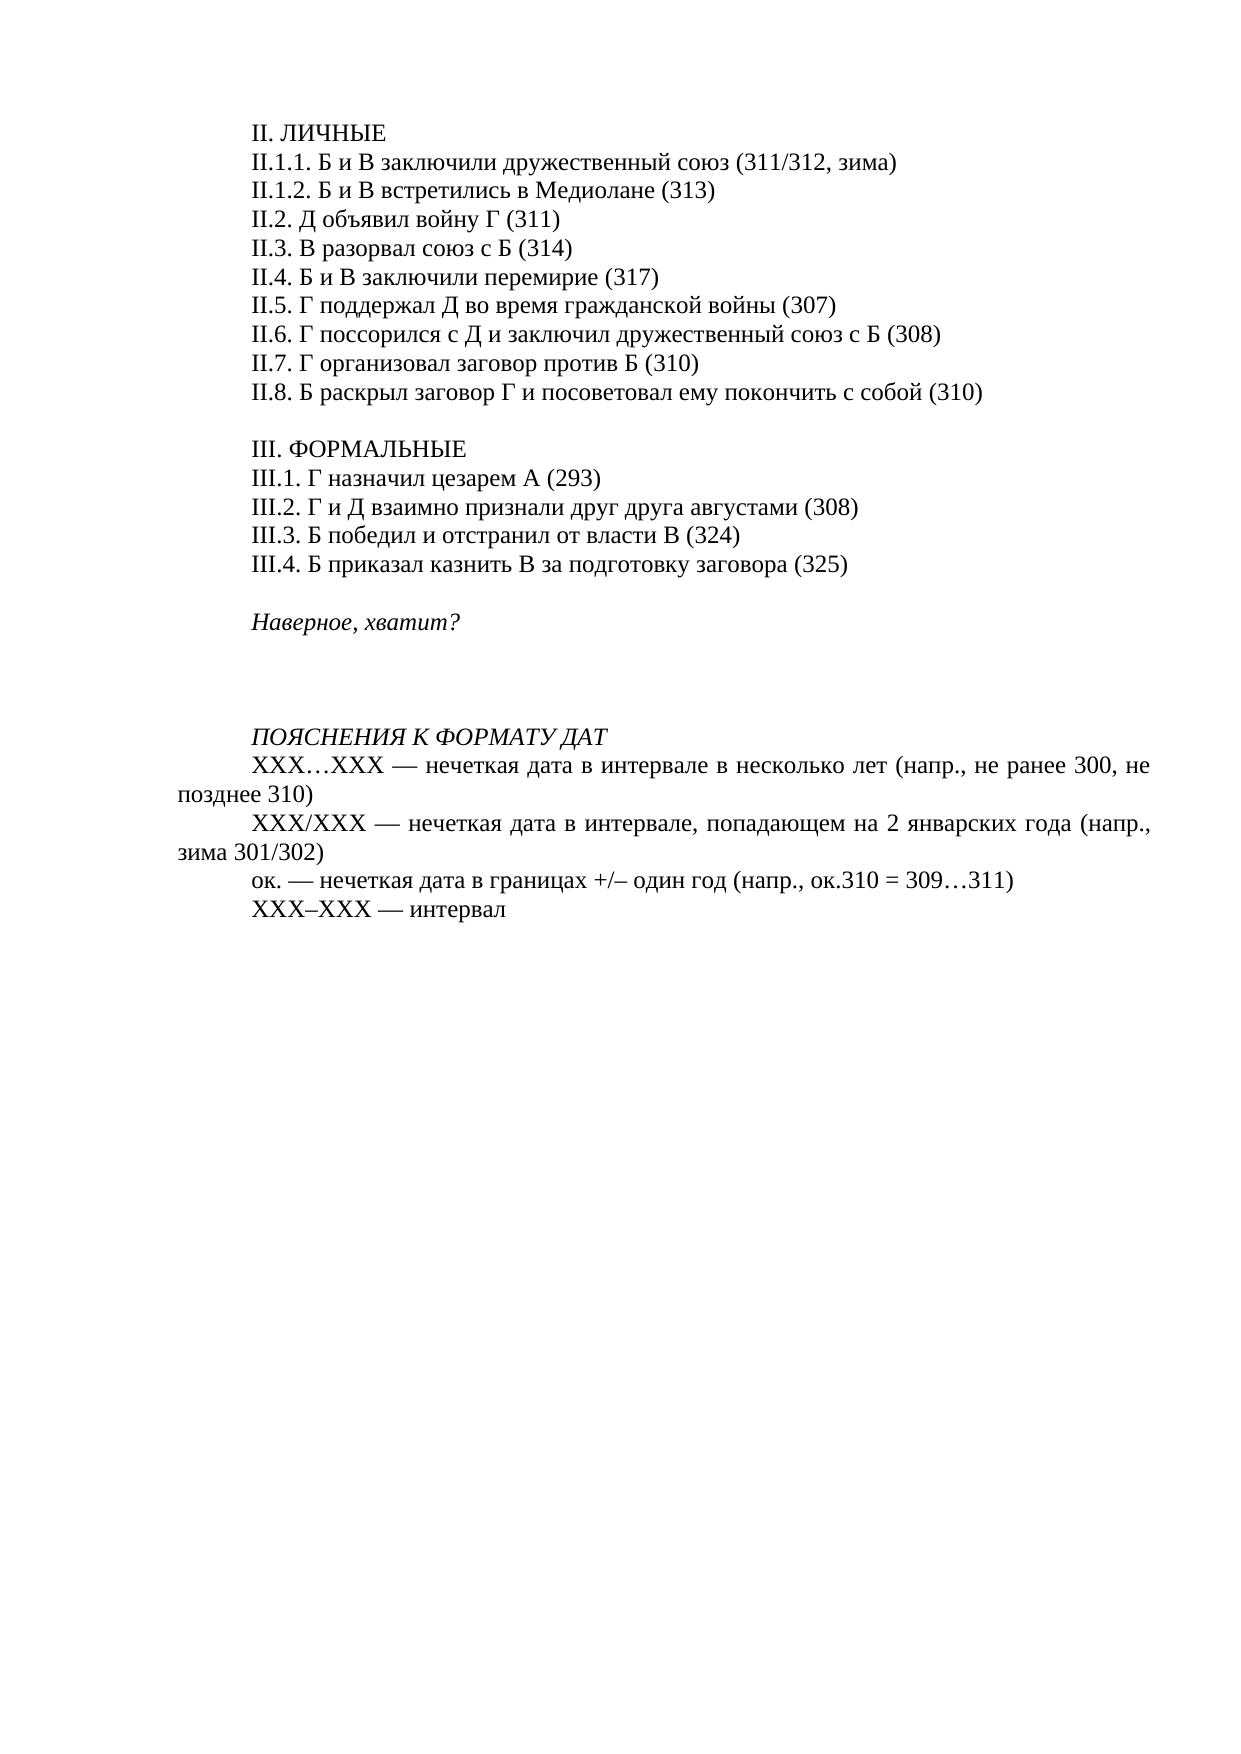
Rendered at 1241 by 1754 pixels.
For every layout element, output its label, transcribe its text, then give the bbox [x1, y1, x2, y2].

text III.4. Б приказал казнить В за подготовку заговора (325) [177, 549, 1152, 578]
text II.1.1. Б и В заключили дружественный союз (311/312, зима) [177, 147, 1152, 176]
text III.1. Г назначил цезарем А (293) [177, 463, 1152, 492]
text XXX/XXX — нечеткая дата в интервале, попадающем на 2 январских года (напр., зима 301/302) [177, 808, 1152, 866]
text II. ЛИЧНЫЕ [177, 118, 1152, 147]
text II.7. Г организовал заговор против Б (310) [177, 348, 1152, 377]
text ок. — нечеткая дата в границах +/– один год (напр., ок.310 = 309…311) [177, 866, 1152, 894]
text ПОЯСНЕНИЯ К ФОРМАТУ ДАТ [177, 722, 1152, 751]
text Наверное, хватит? [177, 607, 1152, 636]
text II.5. Г поддержал Д во время гражданской войны (307) [177, 291, 1152, 319]
text XXX–XXX — интервал [177, 894, 1152, 923]
text II.8. Б раскрыл заговор Г и посоветовал ему покончить с собой (310) [177, 377, 1152, 406]
text III.3. Б победил и отстранил от власти В (324) [177, 521, 1152, 549]
text XXX…XXX — нечеткая дата в интервале в несколько лет (напр., не ранее 300, не позднее 310) [177, 751, 1152, 808]
text II.6. Г поссорился с Д и заключил дружественный союз с Б (308) [177, 319, 1152, 348]
text III. ФОРМАЛЬНЫЕ [177, 434, 1152, 463]
text III.2. Г и Д взаимно признали друг друга августами (308) [177, 492, 1152, 521]
text II.3. В разорвал союз с Б (314) [177, 233, 1152, 262]
text II.2. Д объявил войну Г (311) [177, 204, 1152, 233]
text II.1.2. Б и В встретились в Медиолане (313) [177, 176, 1152, 204]
text II.4. Б и В заключили перемирие (317) [177, 262, 1152, 291]
